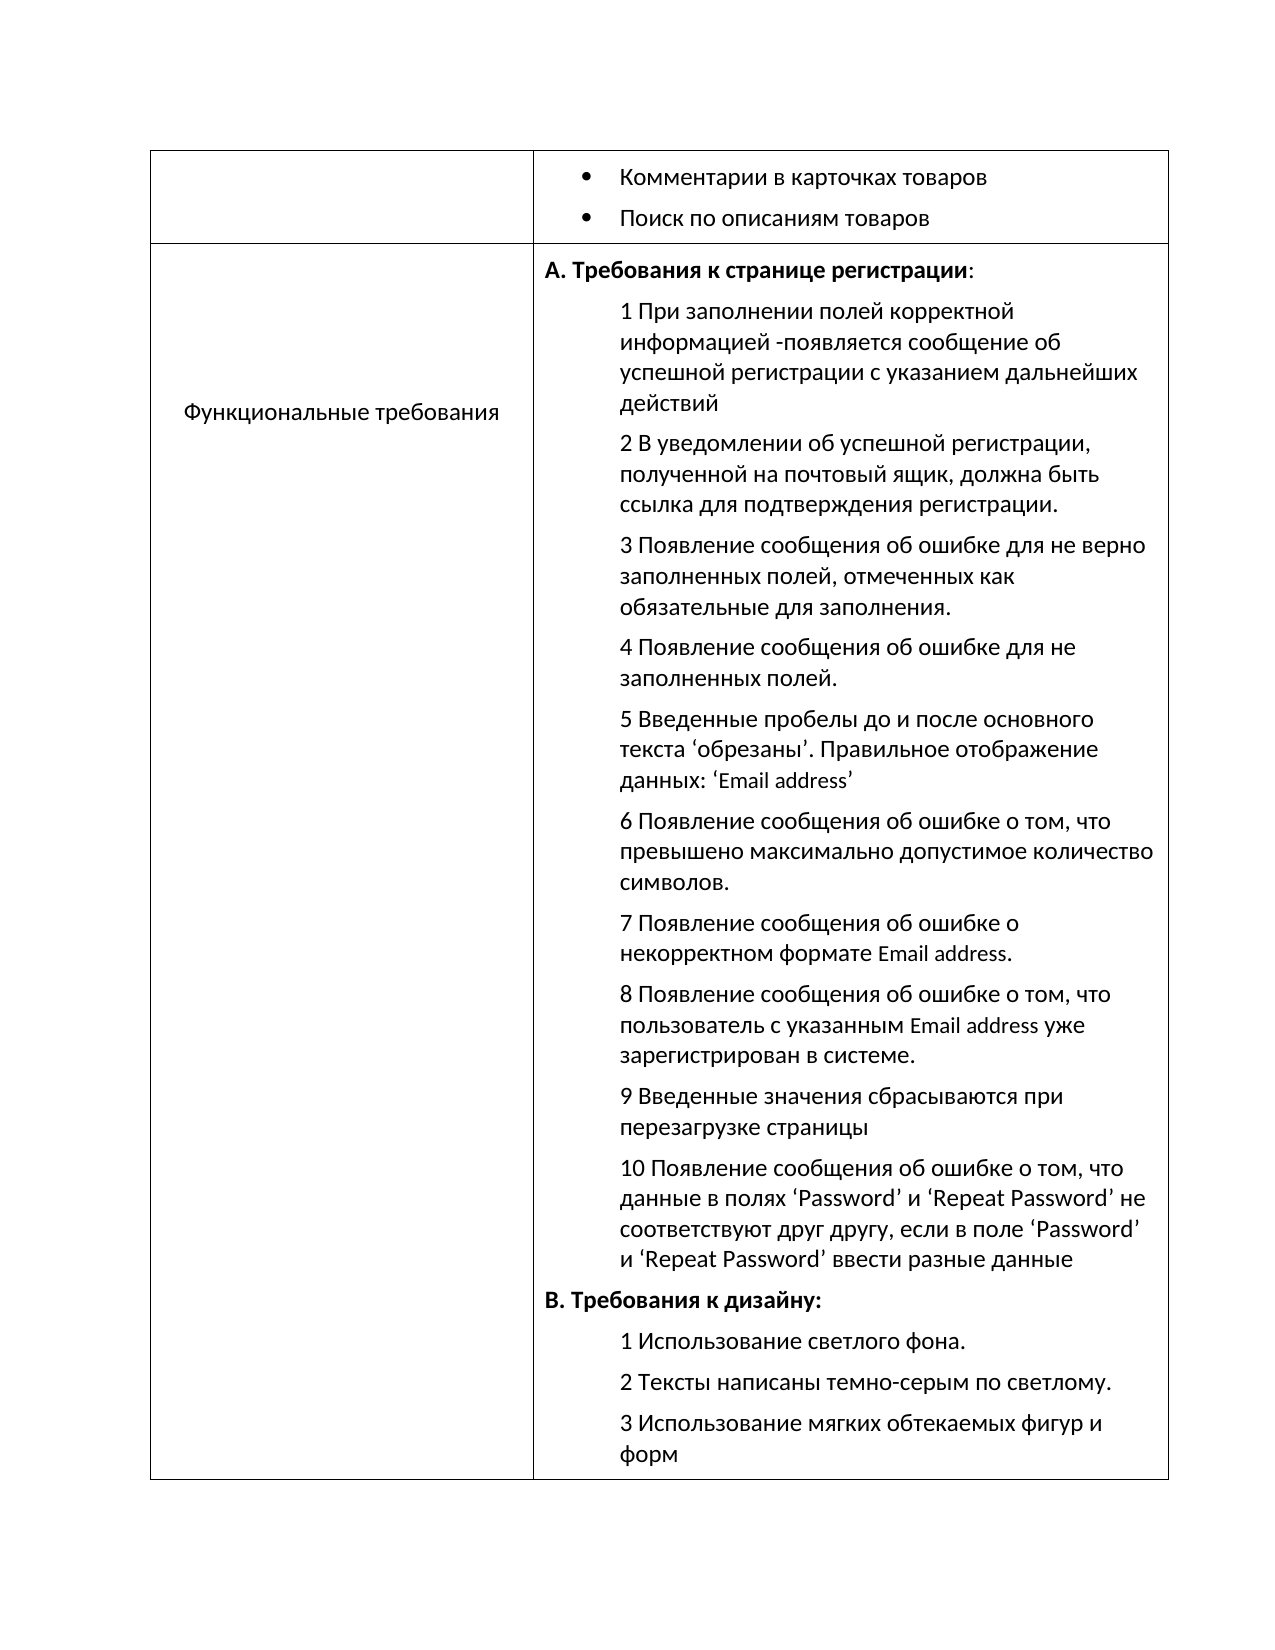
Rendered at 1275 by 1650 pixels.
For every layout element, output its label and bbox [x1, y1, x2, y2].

table_cell [534, 151, 1168, 243]
table_cell [151, 151, 533, 243]
table_cell [151, 244, 533, 1479]
table_cell [534, 244, 1168, 1479]
